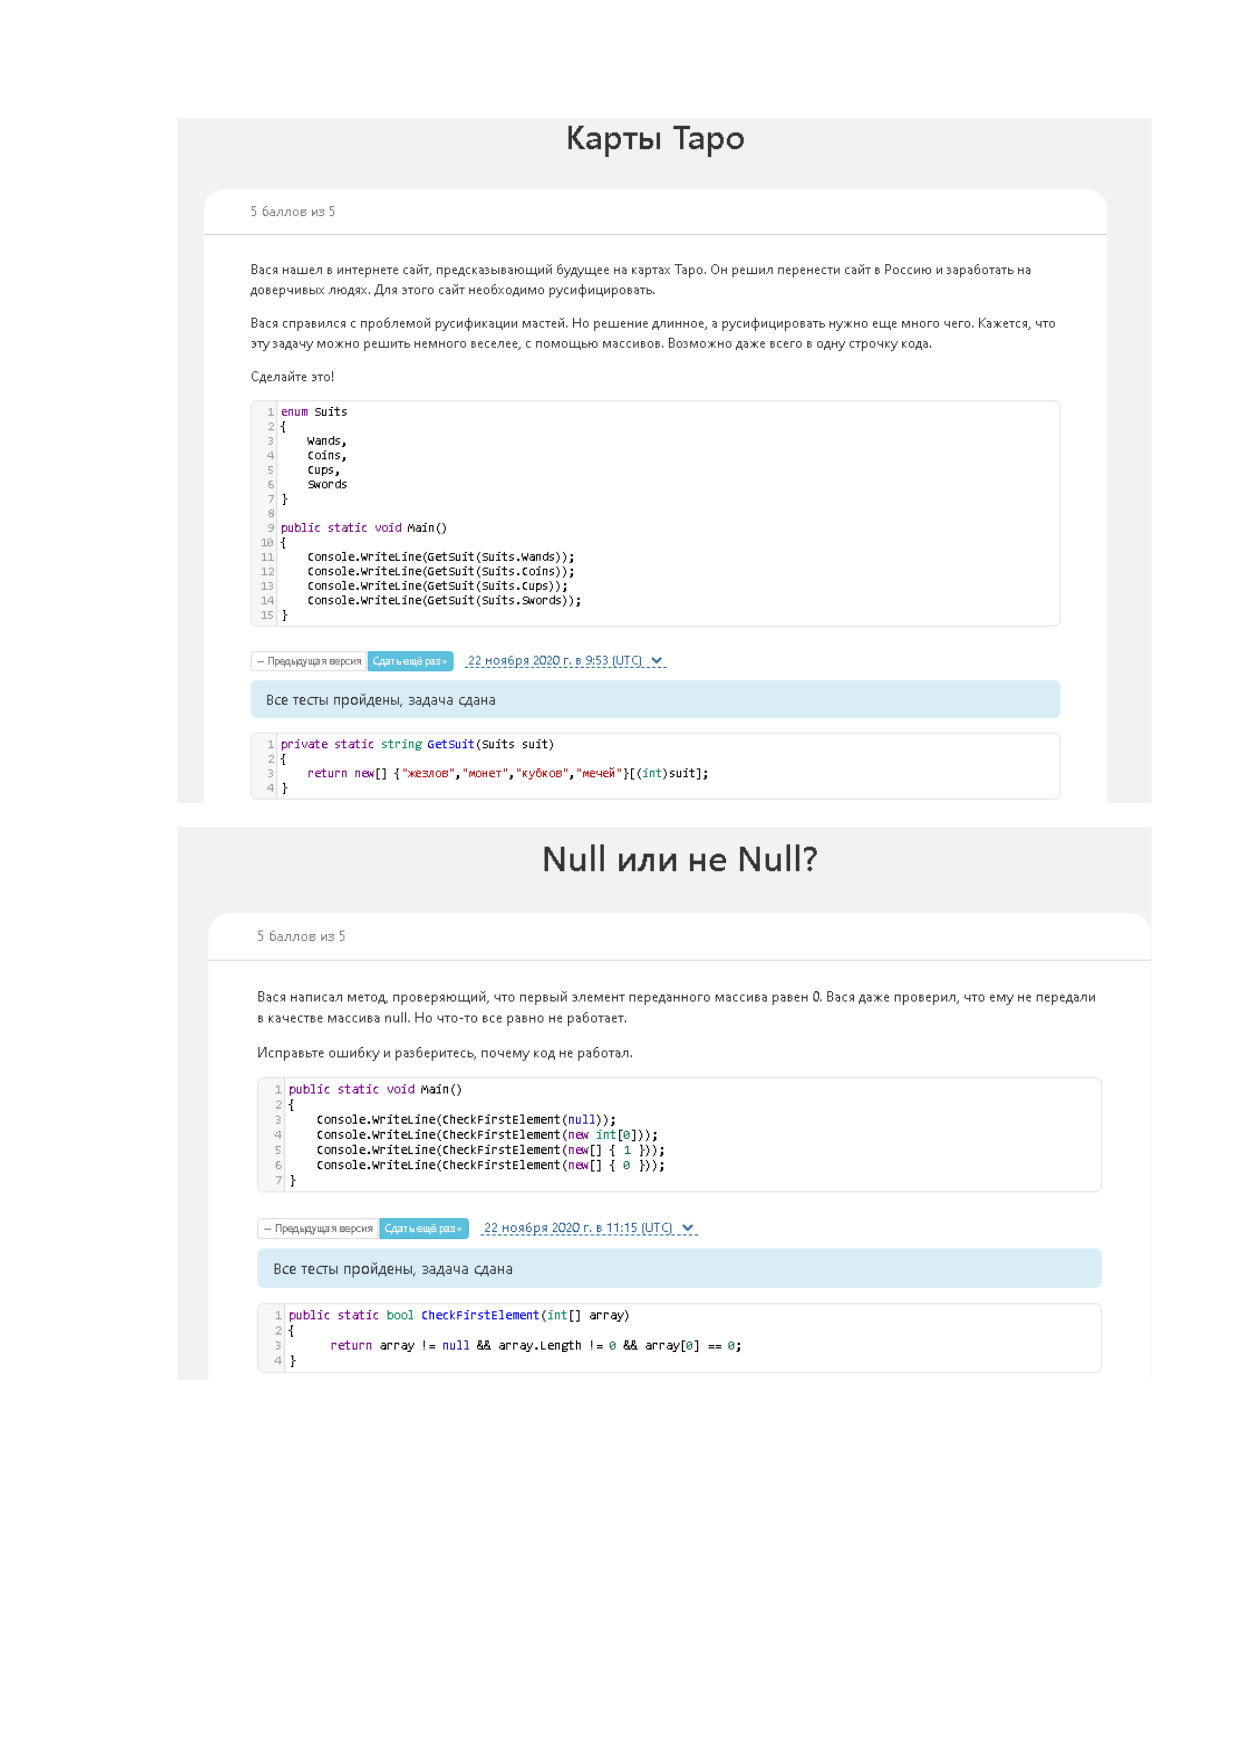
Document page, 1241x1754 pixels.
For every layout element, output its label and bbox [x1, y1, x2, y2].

picture [177, 118, 1152, 803]
picture [177, 827, 1152, 1380]
